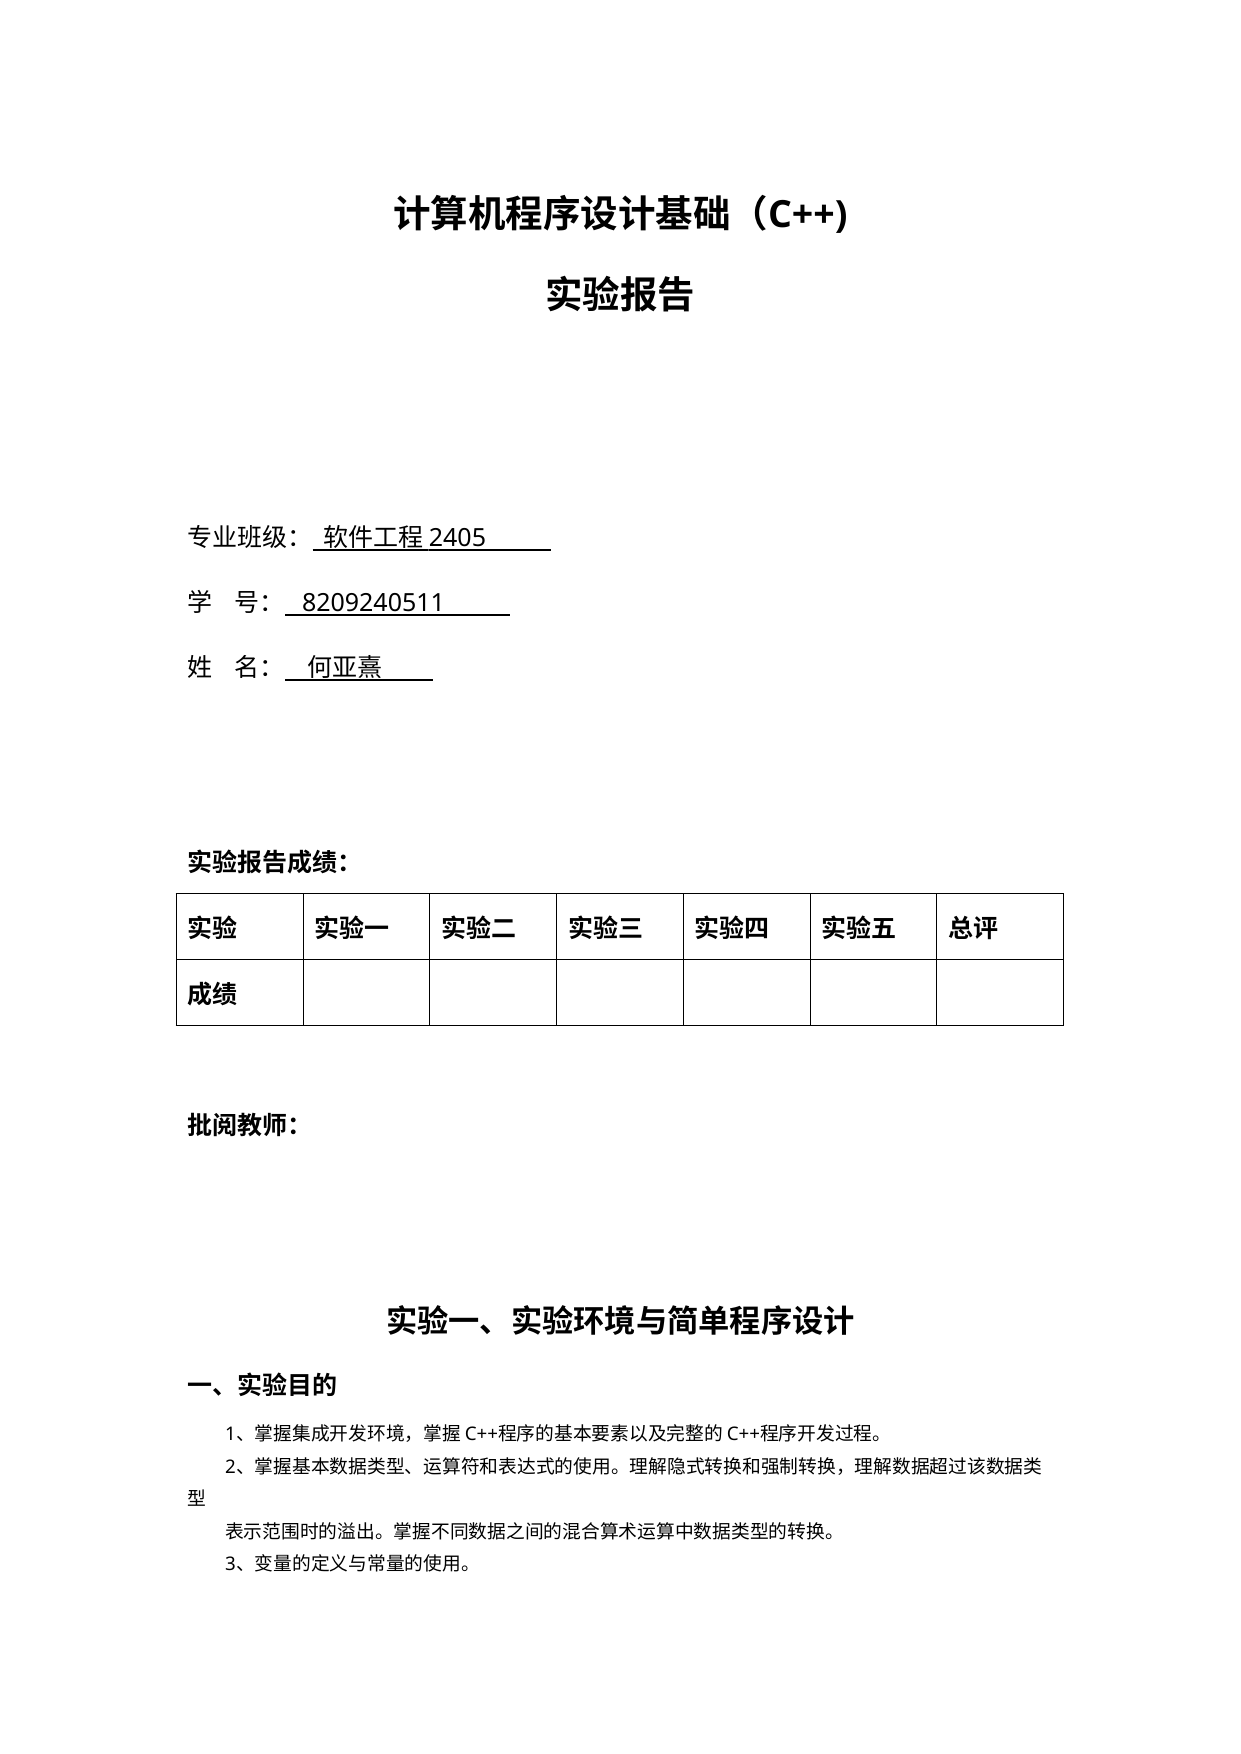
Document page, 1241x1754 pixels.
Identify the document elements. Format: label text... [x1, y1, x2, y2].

table_cell [304, 960, 429, 1025]
table_cell [937, 960, 1063, 1025]
table_header 实验三 [557, 894, 683, 959]
table_cell 成绩 [177, 960, 303, 1025]
table_header 实验二 [430, 894, 556, 959]
table_cell [430, 960, 556, 1025]
text 实验一、实验环境与简单程序设计 [187, 1286, 1053, 1351]
text 专业班级： 软件工程2405 [187, 503, 1053, 568]
table_header 实验四 [684, 894, 810, 959]
text 计算机程序设计基础（C++) [187, 178, 1053, 243]
table_cell [684, 960, 810, 1025]
table_header 实验一 [304, 894, 429, 959]
text 批阅教师： [187, 1091, 1053, 1156]
text 3、变量的定义与常量的使用。 [187, 1546, 1053, 1579]
text 一、实验目的 [187, 1351, 1053, 1416]
table_header 实验五 [811, 894, 936, 959]
table_cell [811, 960, 936, 1025]
text 实验报告成绩： [187, 828, 1053, 893]
text 学 号： 8209240511 [187, 568, 1053, 633]
text 2、掌握基本数据类型、运算符和表达式的使用。理解隐式转换和强制转换，理解数据超过该数据类型 [187, 1449, 1053, 1514]
table_cell [557, 960, 683, 1025]
table_header 实验 [177, 894, 303, 959]
text 姓 名： 何亚熹 [187, 633, 1053, 698]
text 实验报告 [187, 259, 1053, 324]
table_header 总评 [937, 894, 1063, 959]
text 表示范围时的溢出。掌握不同数据之间的混合算术运算中数据类型的转换。 [187, 1514, 1053, 1546]
text 1、掌握集成开发环境，掌握C++程序的基本要素以及完整的C++程序开发过程。 [187, 1416, 1053, 1449]
